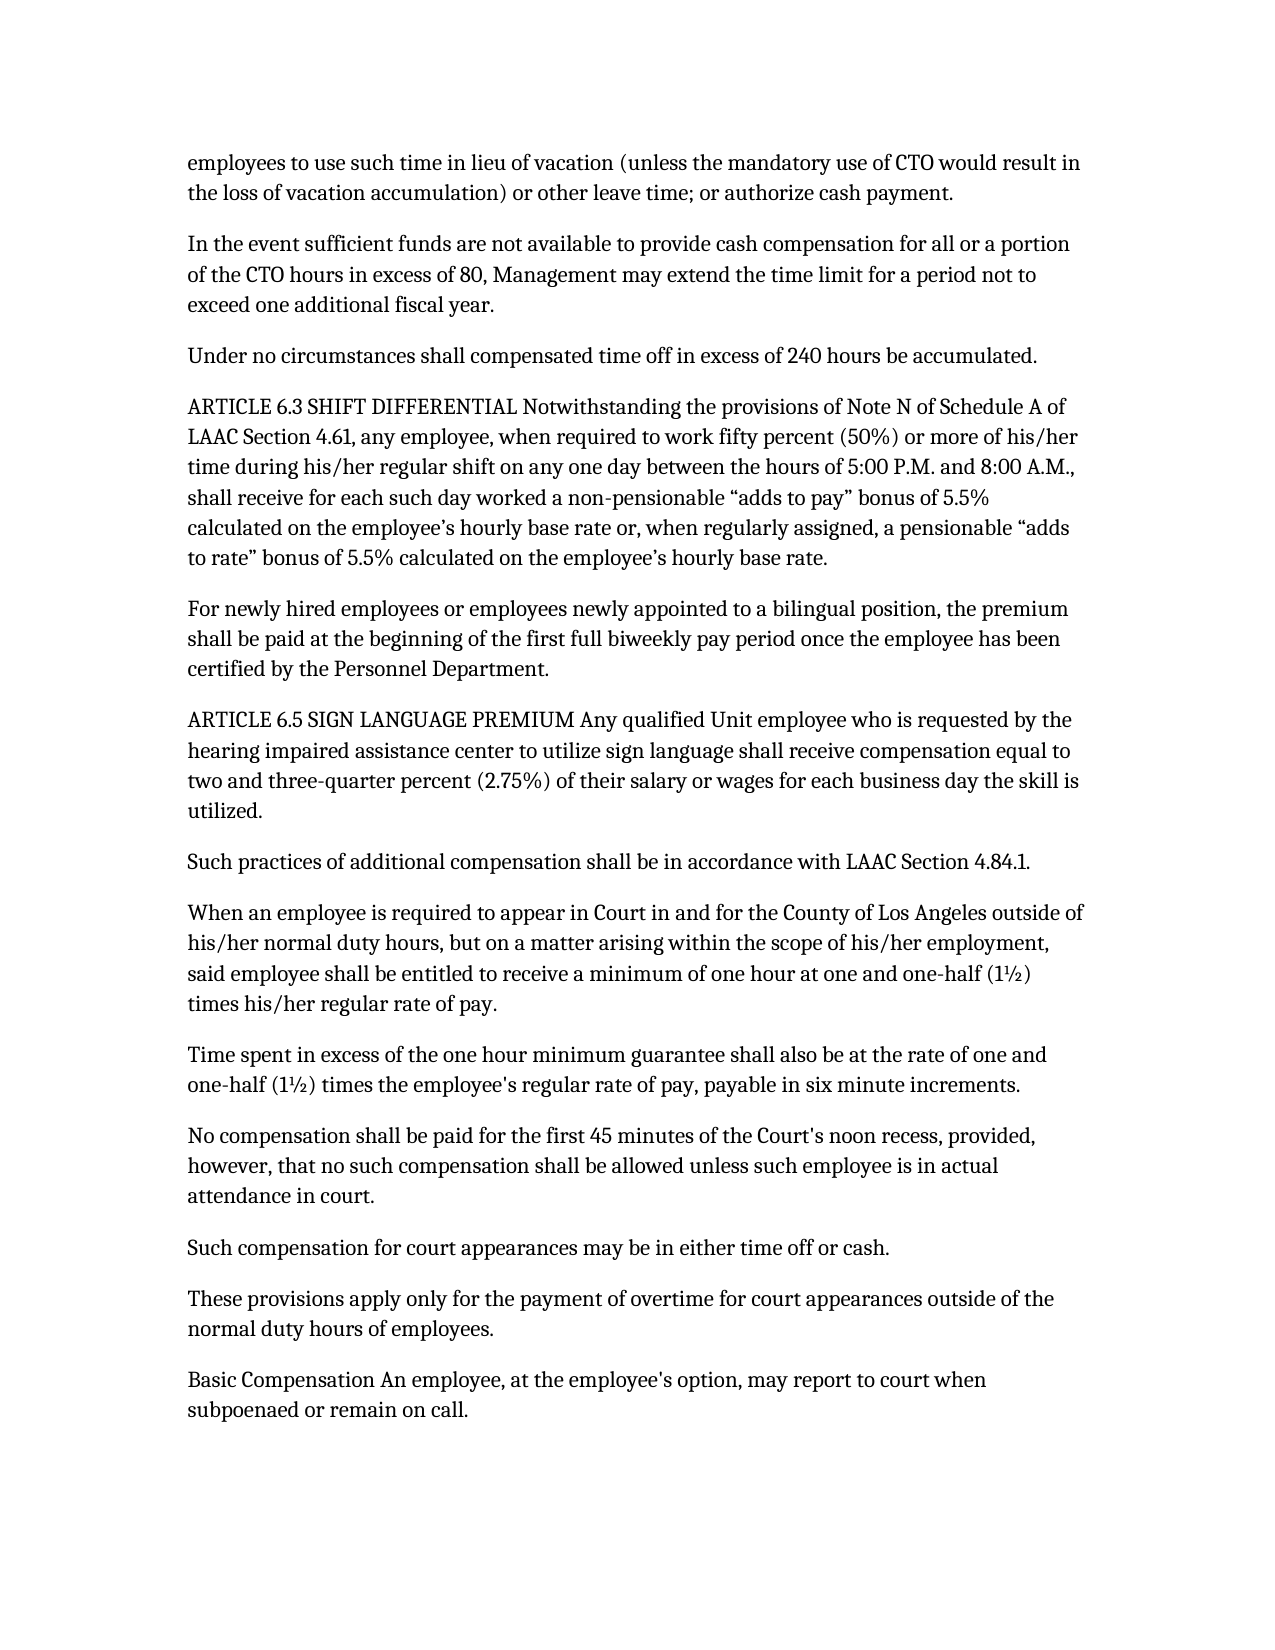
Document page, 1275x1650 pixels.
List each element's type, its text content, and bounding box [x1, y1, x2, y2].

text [187, 150, 1087, 207]
text Such practices of additional compensation shall be in accordance with LAAC Section 4.84.1. [187, 849, 1087, 875]
text No compensation shall be paid for the first 45 minutes of the Court's noon recess, provided, however, that no such compensation shall be allowed unless such employee is in actual attendance in court. [187, 1123, 1087, 1210]
text Time spent in excess of the one hour minimum guarantee shall also be at the rate of one and one-half (1½) times the employee's regular rate of pay, payable in six minute increments. [187, 1042, 1087, 1098]
text When an employee is required to appear in Court in and for the County of Los Angeles outside of his/her normal duty hours, but on a matter arising within the scope of his/her employment, said employee shall be entitled to receive a minimum of one hour at one and one-half (1½) times his/her regular rate of pay. [187, 900, 1087, 1017]
text Such compensation for court appearances may be in either time off or cash. [187, 1234, 1087, 1261]
text ARTICLE 6.3 SHIFT DIFFERENTIAL Notwithstanding the provisions of Note N of Schedule A of LAAC Section 4.61, any employee, when required to work fifty percent (50%) or more of his/her time during his/her regular shift on any one day between the hours of 5:00 P.M. and 8:00 A.M., shall receive for each such day worked a non-pensionable “adds to pay” bonus of 5.5% calculated on the employee’s hourly base rate or, when regularly assigned, a pensionable “adds to rate” bonus of 5.5% calculated on the employee’s hourly base rate. [187, 394, 1087, 571]
text These provisions apply only for the payment of overtime for court appearances outside of the normal duty hours of employees. [187, 1285, 1087, 1342]
text Basic Compensation An employee, at the employee's option, may report to court when subpoenaed or remain on call. [187, 1367, 1087, 1423]
text ARTICLE 6.5 SIGN LANGUAGE PREMIUM Any qualified Unit employee who is requested by the hearing impaired assistance center to utilize sign language shall receive compensation equal to two and three-quarter percent (2.75%) of their salary or wages for each business day the skill is utilized. [187, 707, 1087, 824]
text For newly hired employees or employees newly appointed to a bilingual position, the premium shall be paid at the beginning of the first full biweekly pay period once the employee has been certified by the Personnel Department. [187, 596, 1087, 683]
text Under no circumstances shall compensated time off in excess of 240 hours be accumulated. [187, 343, 1087, 369]
text In the event sufficient funds are not available to provide cash compensation for all or a portion of the CTO hours in excess of 80, Management may extend the time limit for a period not to exceed one additional fiscal year. [187, 231, 1087, 318]
